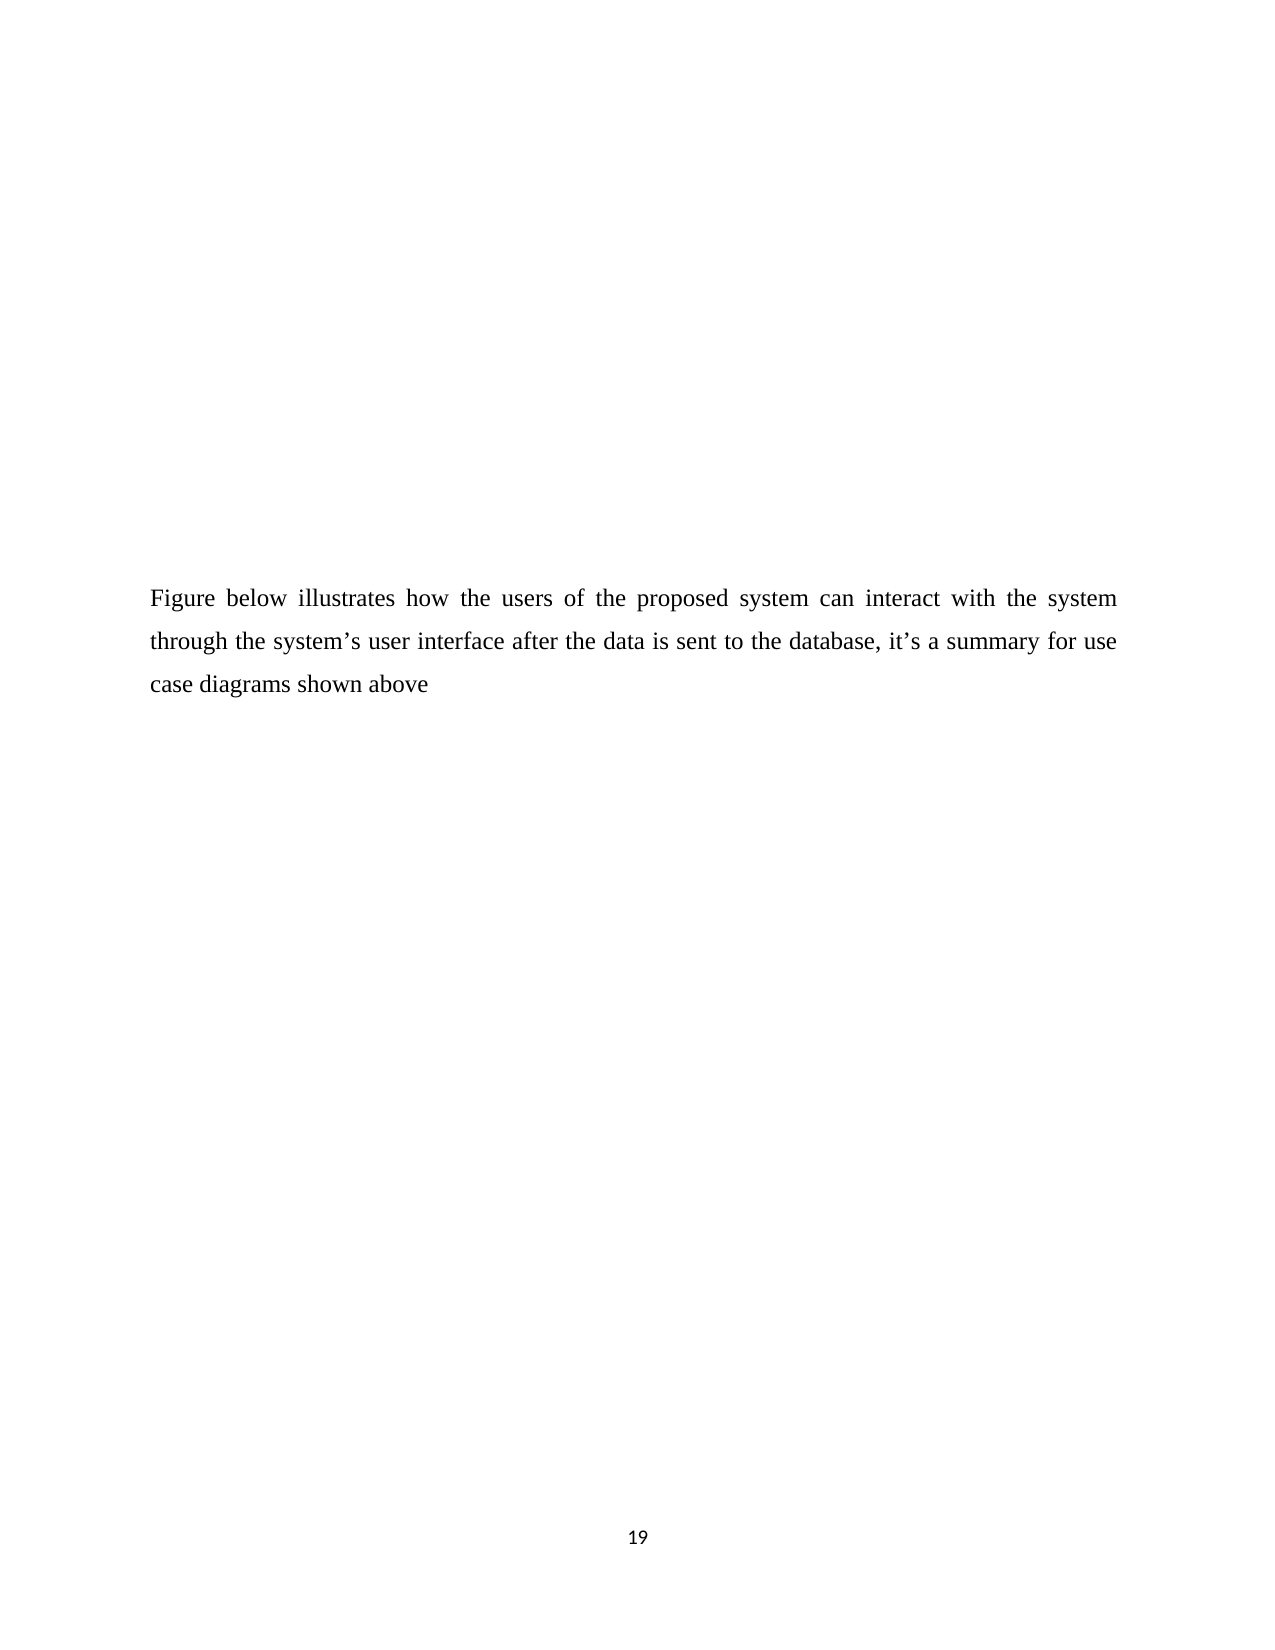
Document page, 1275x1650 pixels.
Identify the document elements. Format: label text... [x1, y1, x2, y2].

text Figure below illustrates how the users of the proposed system can interact with the system through the system’s user interface after the data is sent to the database, it’s a summary for use case diagrams shown above [150, 583, 1118, 698]
